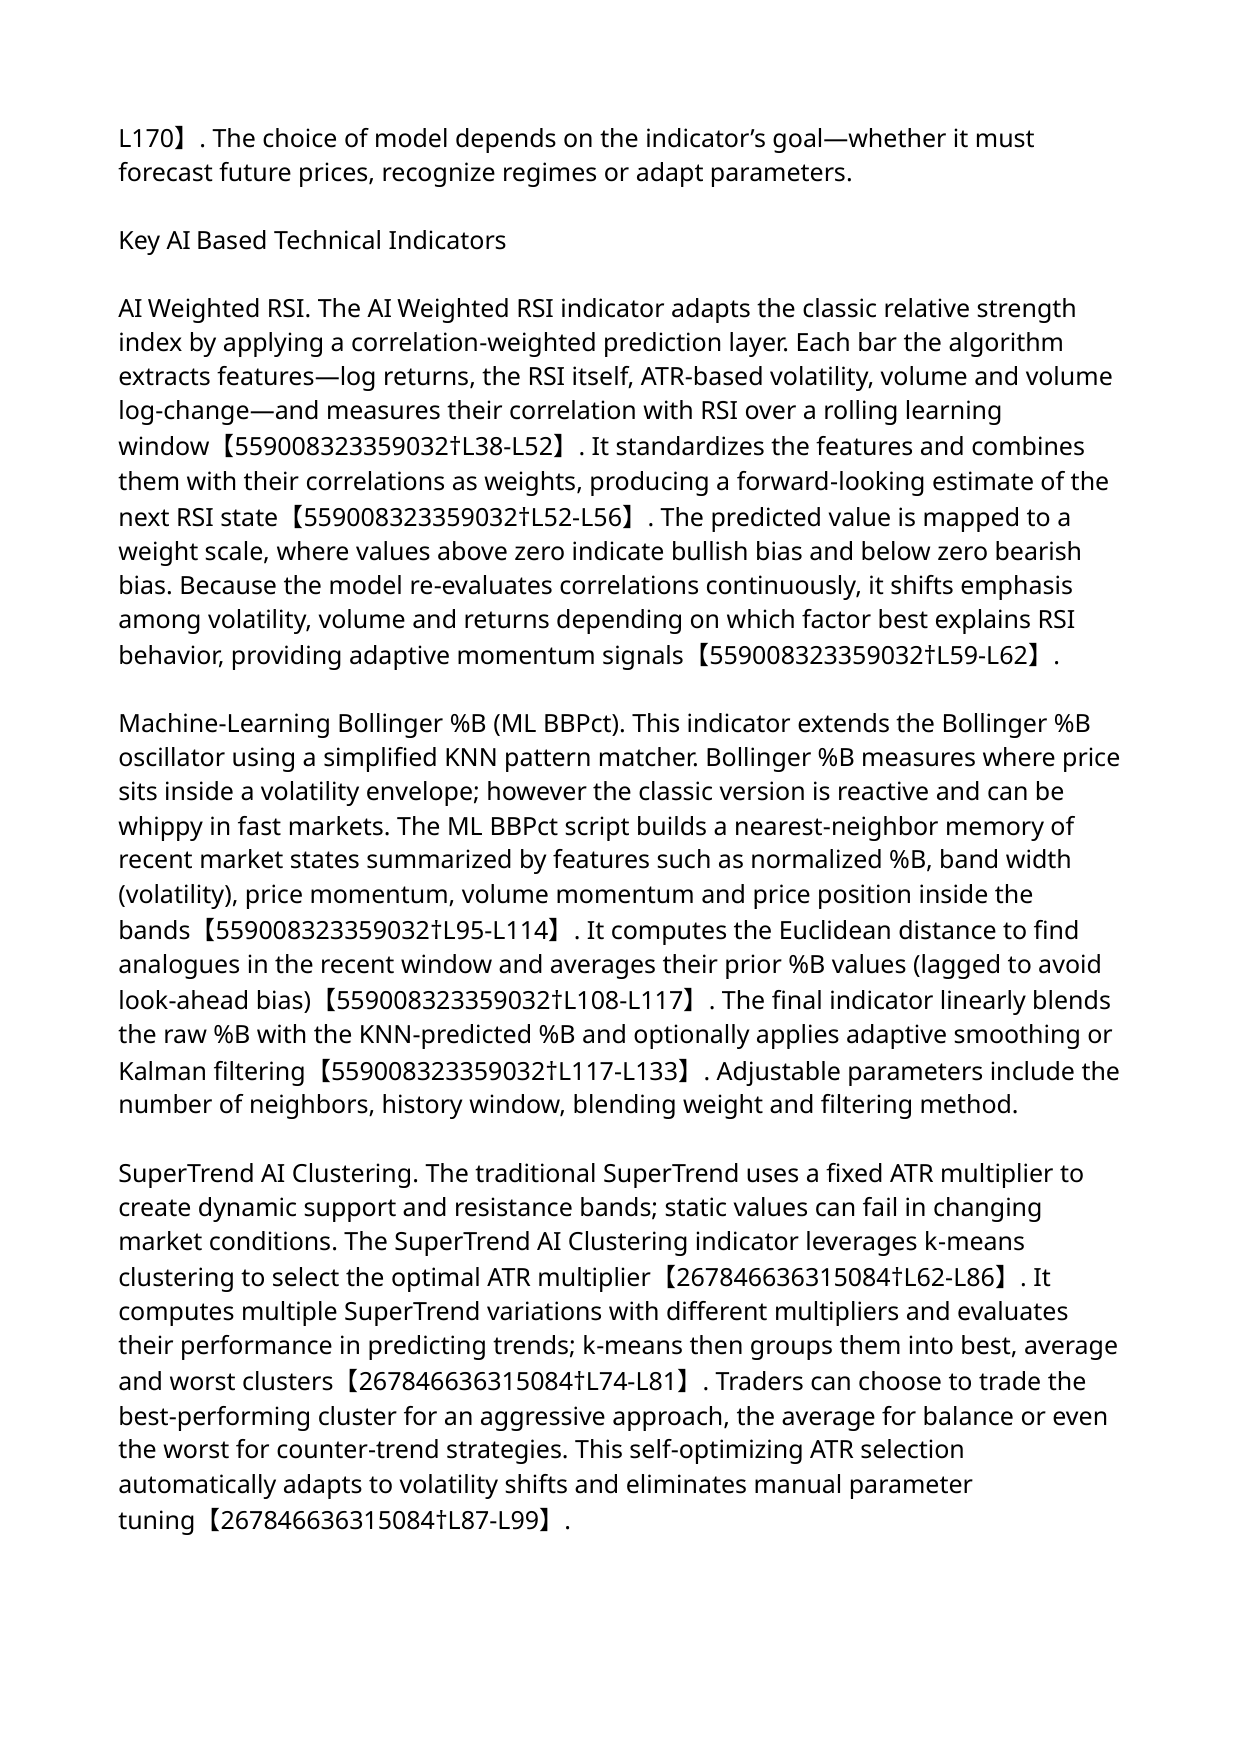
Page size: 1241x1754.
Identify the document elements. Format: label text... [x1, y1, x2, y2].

text Machine-Learning Bollinger %B (ML BBPct). This indicator extends the Bollinger %B oscillator using a simplified KNN pattern matcher. Bollinger %B measures where price sits inside a volatility envelope; however the classic version is reactive and can be whippy in fast markets. The ML BBPct script builds a nearest-neighbor memory of recent market states summarized by features such as normalized %B, band width (volatility), price momentum, volume momentum and price position inside the bands【559008323359032†L95-L114】. It computes the Euclidean distance to find analogues in the recent window and averages their prior %B values (lagged to avoid look-ahead bias)【559008323359032†L108-L117】. The final indicator linearly blends the raw %B with the KNN-predicted %B and optionally applies adaptive smoothing or Kalman filtering【559008323359032†L117-L133】. Adjustable parameters include the number of neighbors, history window, blending weight and filtering method. [118, 706, 1122, 1121]
text Key AI Based Technical Indicators [118, 222, 1122, 257]
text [118, 118, 1122, 188]
text AI Weighted RSI. The AI Weighted RSI indicator adapts the classic relative strength index by applying a correlation-weighted prediction layer. Each bar the algorithm extracts features—log returns, the RSI itself, ATR-based volatility, volume and volume log-change—and measures their correlation with RSI over a rolling learning window【559008323359032†L38-L52】. It standardizes the features and combines them with their correlations as weights, producing a forward-looking estimate of the next RSI state【559008323359032†L52-L56】. The predicted value is mapped to a weight scale, where values above zero indicate bullish bias and below zero bearish bias. Because the model re-evaluates correlations continuously, it shifts emphasis among volatility, volume and returns depending on which factor best explains RSI behavior, providing adaptive momentum signals【559008323359032†L59-L62】. [118, 291, 1122, 672]
text SuperTrend AI Clustering. The traditional SuperTrend uses a fixed ATR multiplier to create dynamic support and resistance bands; static values can fail in changing market conditions. The SuperTrend AI Clustering indicator leverages k-means clustering to select the optimal ATR multiplier【267846636315084†L62-L86】. It computes multiple SuperTrend variations with different multipliers and evaluates their performance in predicting trends; k-means then groups them into best, average and worst clusters【267846636315084†L74-L81】. Traders can choose to trade the best-performing cluster for an aggressive approach, the average for balance or even the worst for counter-trend strategies. This self-optimizing ATR selection automatically adapts to volatility shifts and eliminates manual parameter tuning【267846636315084†L87-L99】. [118, 1155, 1122, 1537]
